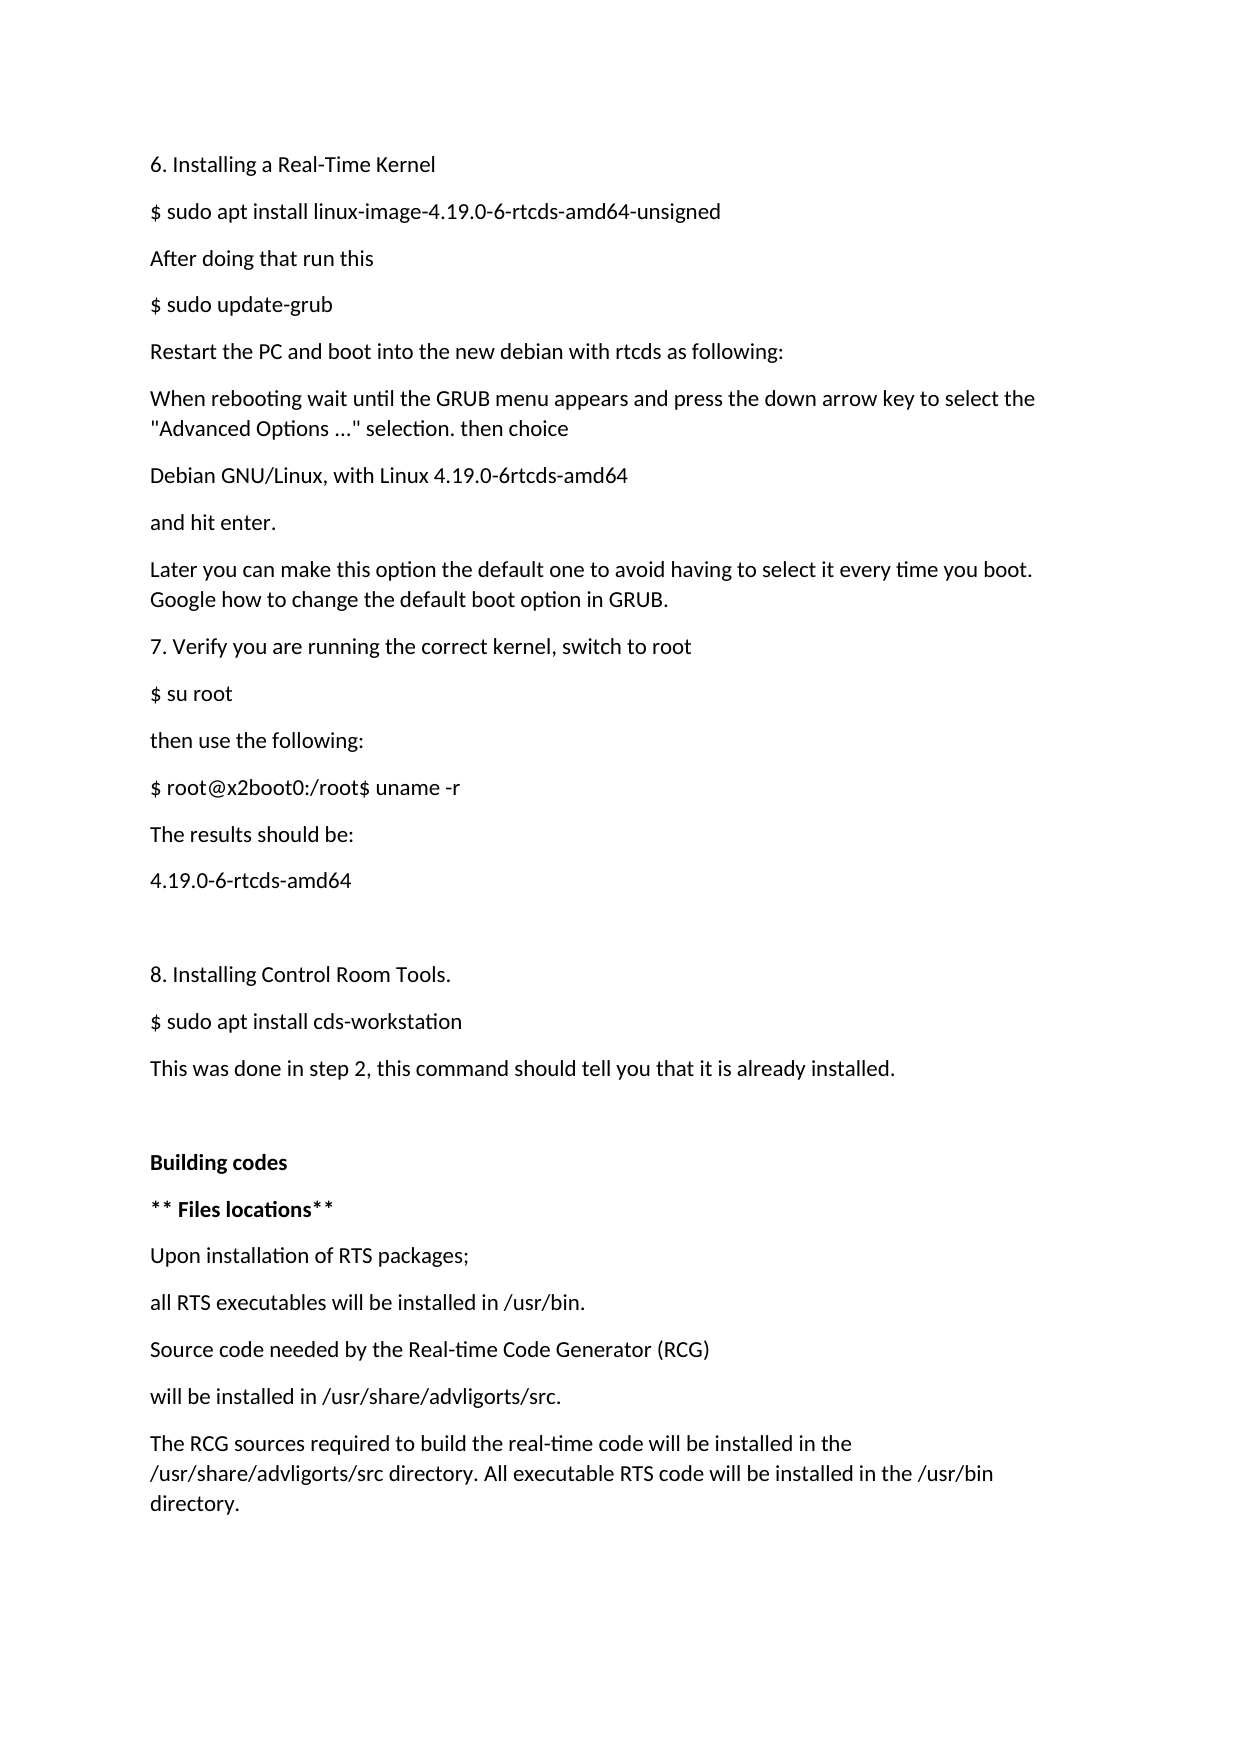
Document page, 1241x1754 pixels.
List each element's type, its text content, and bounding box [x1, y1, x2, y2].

text 4.19.0-6-rtcds-amd64 [150, 867, 1090, 895]
text Restart the PC and boot into the new debian with rtcds as following: [150, 337, 1090, 366]
text $ sudo apt install cds-workstation [150, 1007, 1090, 1035]
text Debian GNU/Linux, with Linux 4.19.0-6rtcds-amd64 [150, 461, 1090, 489]
text then use the following: [150, 726, 1090, 754]
text After doing that run this [150, 244, 1090, 272]
text When rebooting wait until the GRUB menu appears and press the down arrow key to select the "Advanced Options ..." selection. then choice [150, 384, 1090, 443]
text will be installed in /usr/share/advligorts/src. [150, 1382, 1090, 1410]
text Source code needed by the Real-time Code Generator (RCG) [150, 1335, 1090, 1363]
text $ sudo apt install linux-image-4.19.0-6-rtcds-amd64-unsigned [150, 197, 1090, 225]
text The results should be: [150, 820, 1090, 848]
text Upon installation of RTS packages; [150, 1242, 1090, 1270]
text Later you can make this option the default one to avoid having to select it every time you boot. Google how to change the default boot option in GRUB. [150, 555, 1090, 613]
text 7. Verify you are running the correct kernel, switch to root [150, 632, 1090, 660]
text Building codes [150, 1148, 1090, 1176]
text 6. Installing a Real-Time Kernel [150, 150, 1090, 178]
text $ su root [150, 679, 1090, 707]
text The RCG sources required to build the real-time code will be installed in the /usr/share/advligorts/src directory. All executable RTS code will be installed in the /usr/bin directory. [150, 1429, 1090, 1518]
text ** Files locations** [150, 1195, 1090, 1223]
text This was done in step 2, this command should tell you that it is already installed. [150, 1054, 1090, 1082]
text $ root@x2boot0:/root$ uname -r [150, 773, 1090, 801]
text $ sudo update-grub [150, 291, 1090, 319]
text 8. Installing Control Room Tools. [150, 960, 1090, 988]
text and hit enter. [150, 508, 1090, 536]
text all RTS executables will be installed in /usr/bin. [150, 1288, 1090, 1317]
